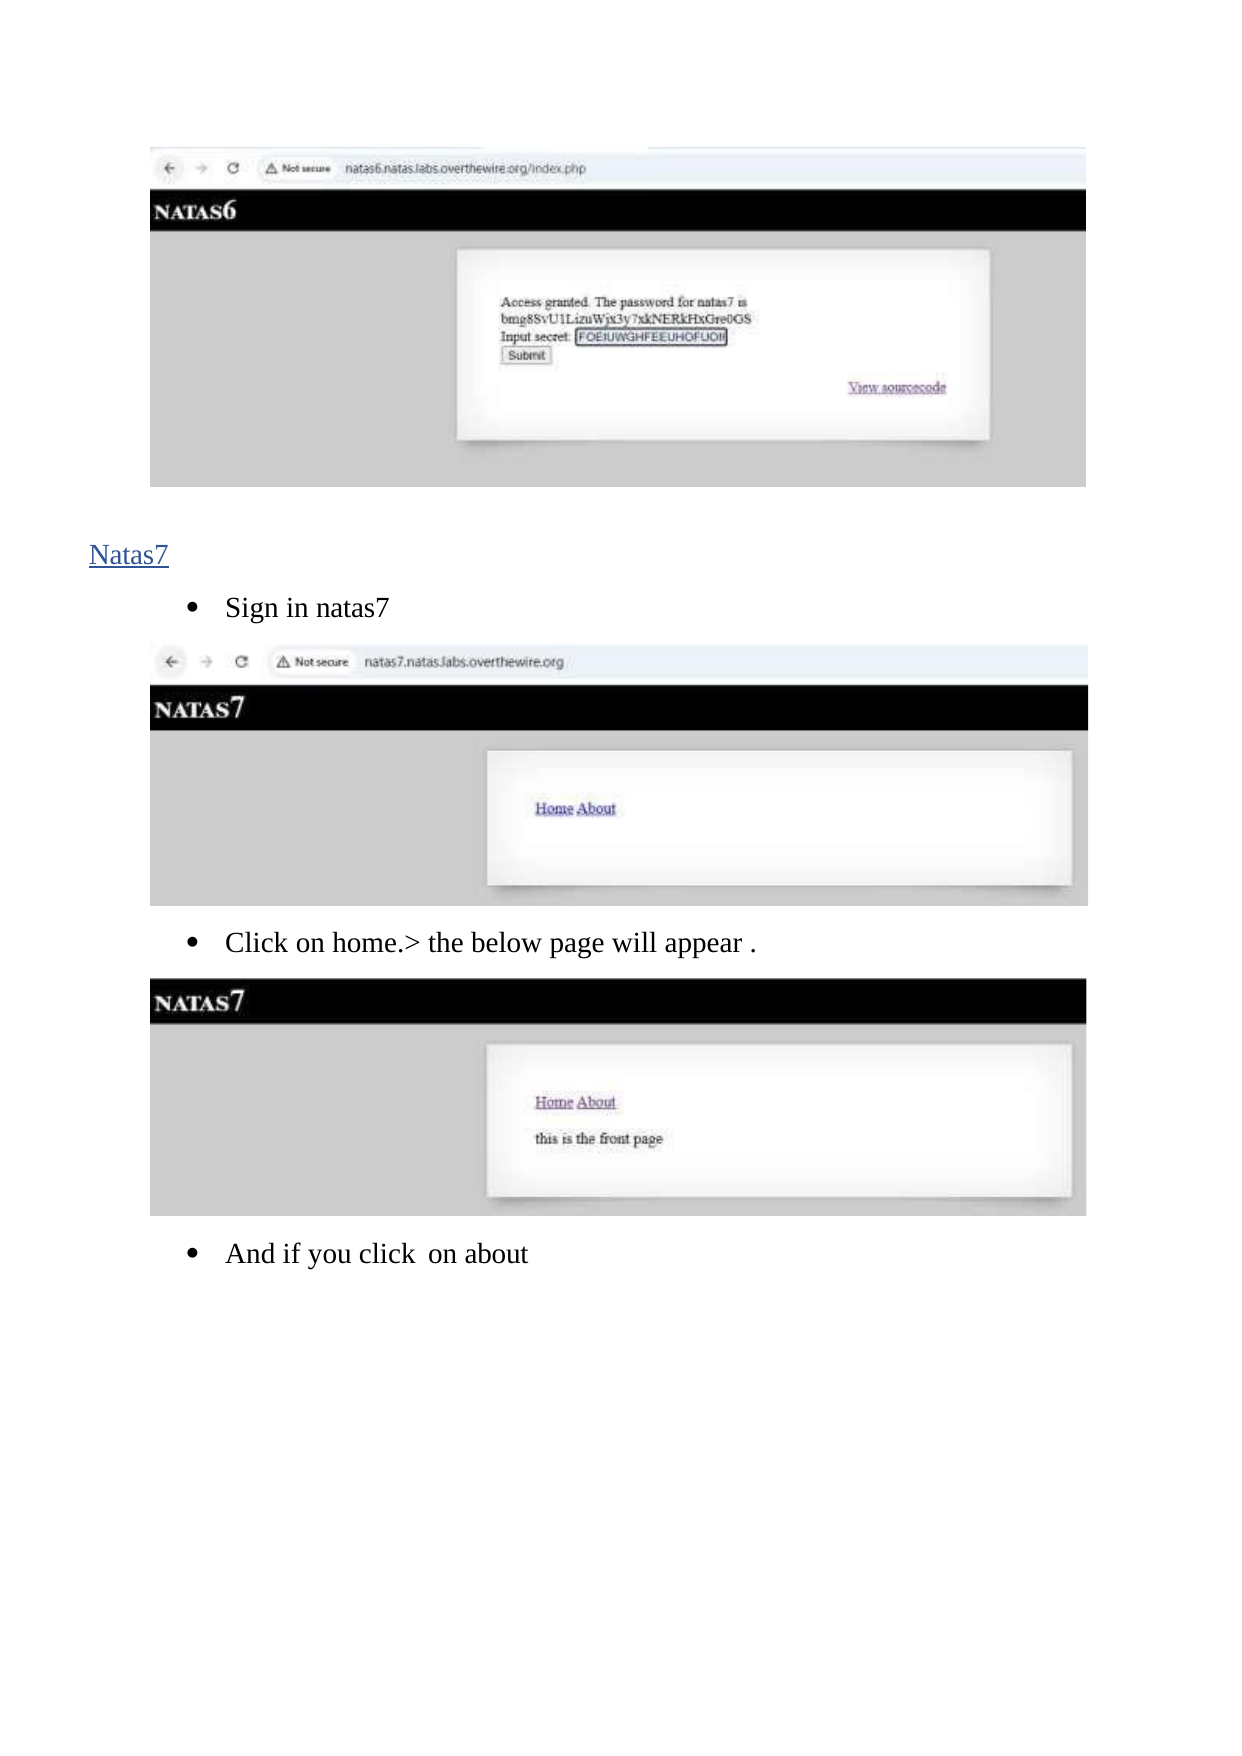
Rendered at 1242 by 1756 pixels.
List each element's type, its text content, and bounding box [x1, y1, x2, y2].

picture [150, 147, 1086, 487]
subtitle Natas7 [88, 537, 1242, 571]
picture [150, 643, 1089, 906]
picture [150, 978, 1087, 1216]
list Sign in natas7 [187, 590, 1242, 624]
